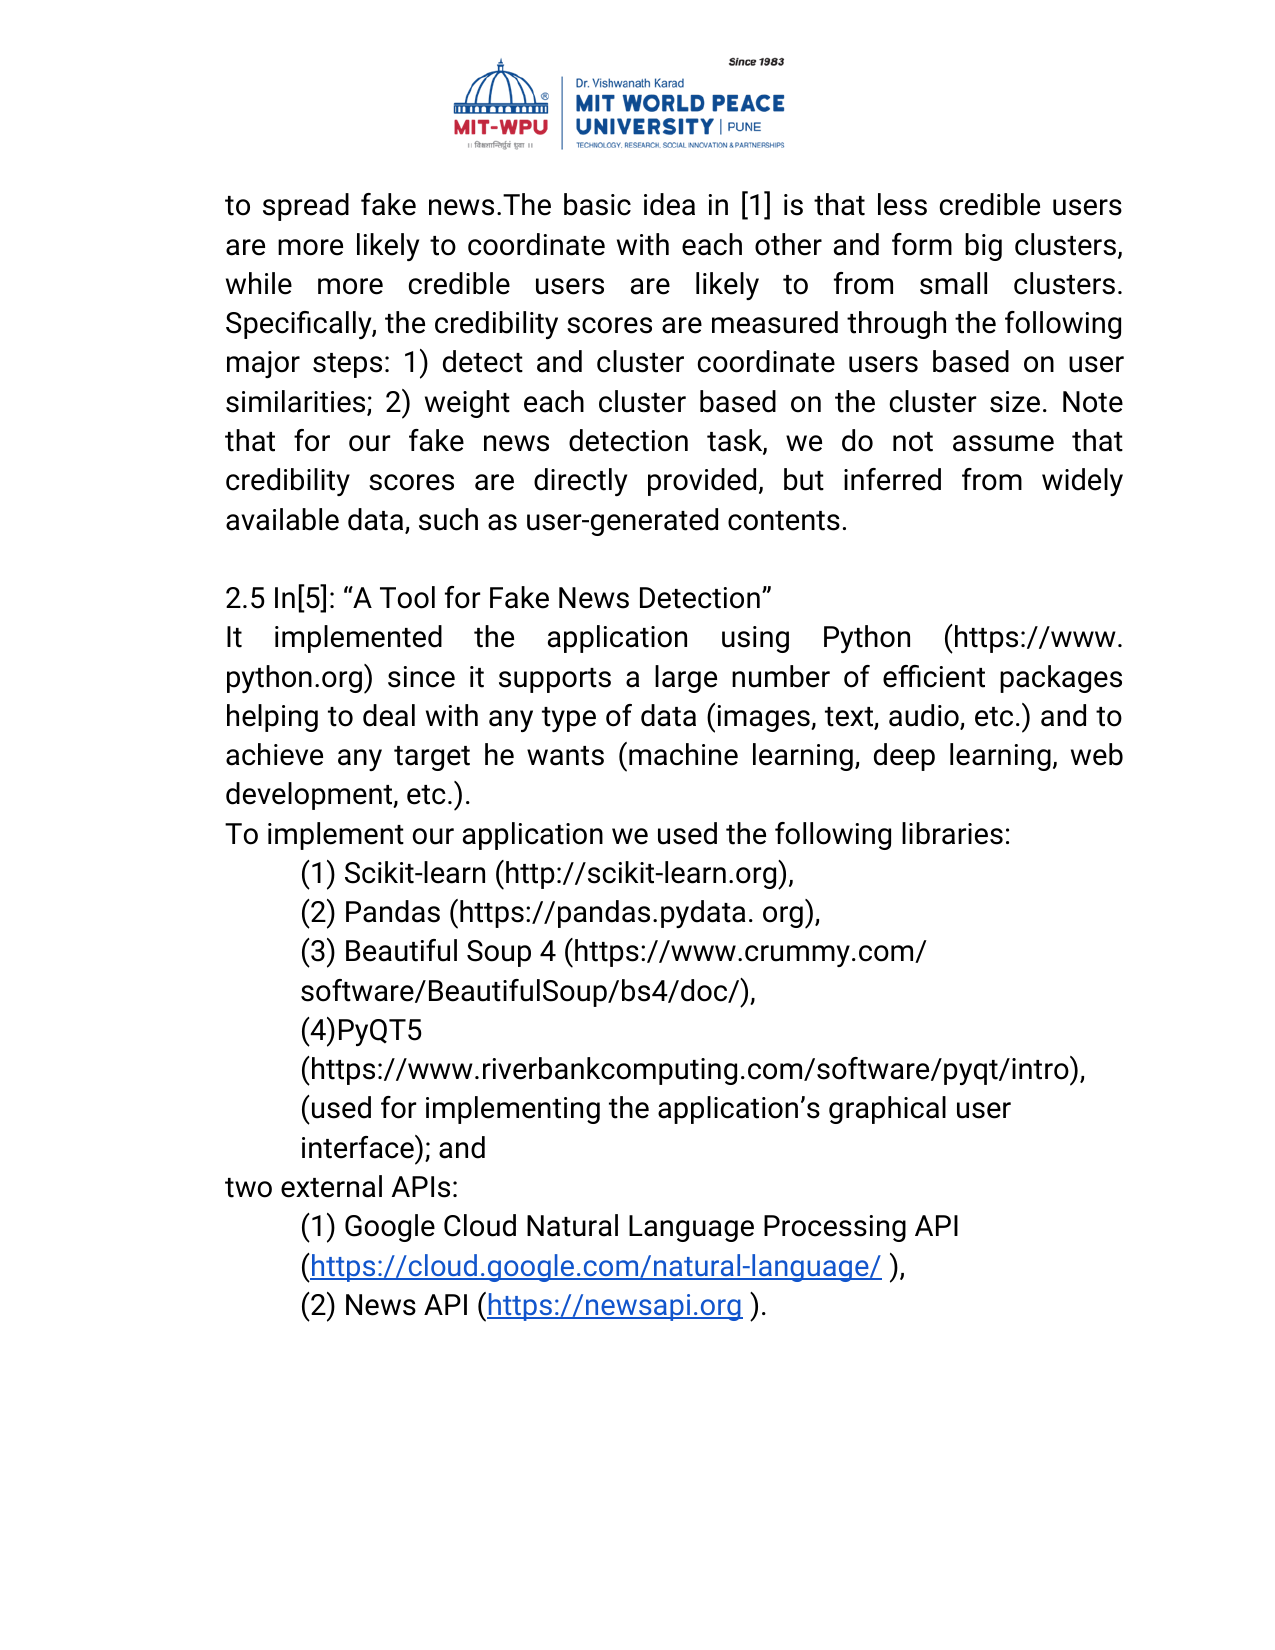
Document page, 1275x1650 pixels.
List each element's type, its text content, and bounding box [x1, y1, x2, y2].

text (4)PyQT5 (https://www.riverbankcomputing.com/software/pyqt/intro), (used for implementing the application’s graphical user interface); and [300, 1013, 1125, 1165]
text 2.5 In[5]: “A Tool for Fake News Detection” [225, 581, 1125, 616]
text (2) Pandas (https://pandas.pydata. org), [300, 896, 1125, 930]
text two external APIs: [225, 1170, 1125, 1204]
text It implemented the application using Python (https://www. python.org) since it supports a large number of efficient packages helping to deal with any type of data (images, text, audio, etc.) and to achieve any target he wants (machine learning, deep learning, web development, etc.). [225, 621, 1125, 812]
text To implement our application we used the following libraries: [225, 817, 1125, 851]
text (1) Google Cloud Natural Language Processing API (https://cloud.google.com/natural-language/ ), [300, 1210, 1125, 1283]
text (1) Scikit-learn (http://scikit-learn.org), [300, 856, 1125, 890]
picture [440, 42, 797, 150]
text (3) Beautiful Soup 4 (https://www.crummy.com/ software/BeautifulSoup/bs4/doc/), [300, 935, 1125, 1008]
text (2) News API (https://newsapi.org ). [300, 1288, 1125, 1322]
